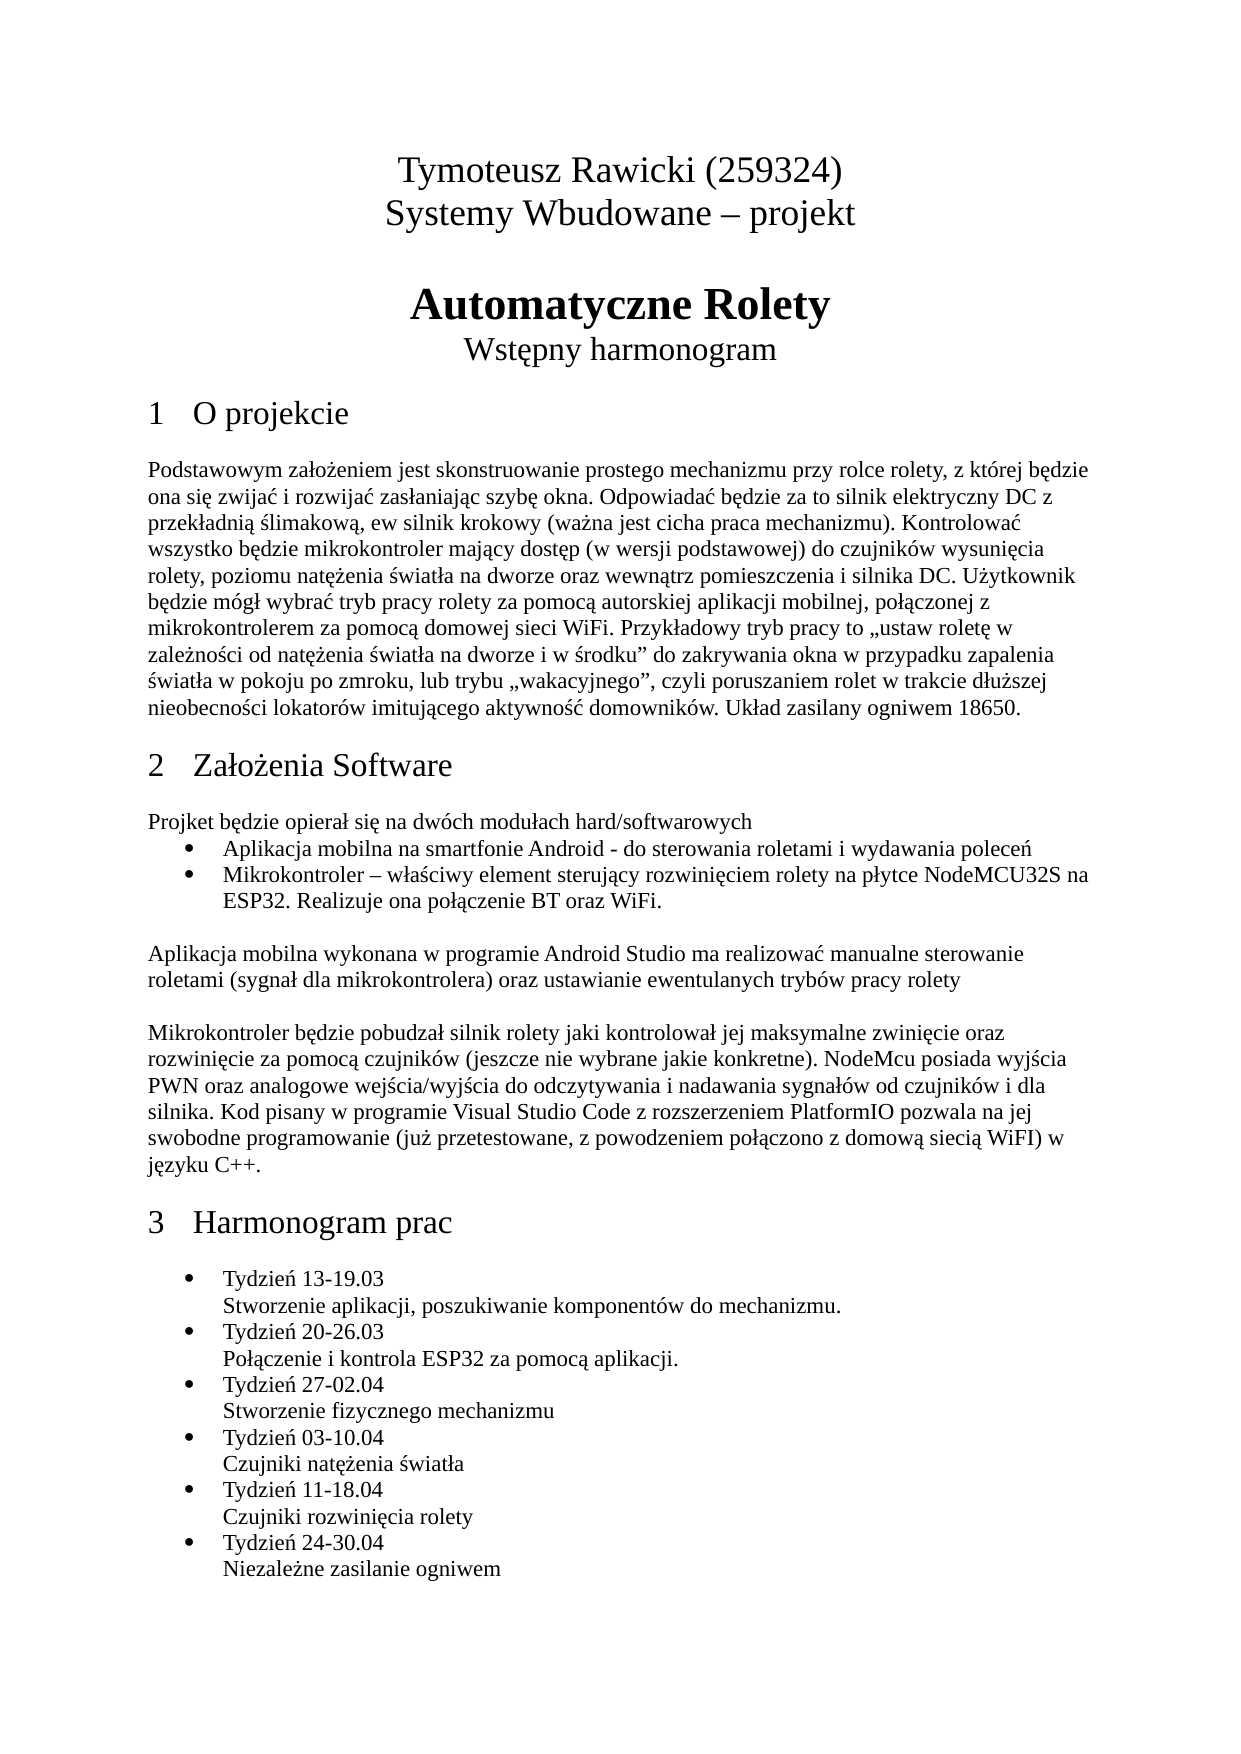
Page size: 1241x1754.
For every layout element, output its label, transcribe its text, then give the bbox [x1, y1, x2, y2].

text Projket będzie opierał się na dwóch modułach hard/softwarowych [148, 808, 1093, 834]
list Mikrokontroler – właściwy element sterujący rozwinięciem rolety na płytce NodeMCU32S na ESP32. Realizuje ona połączenie BT oraz WiFi. [185, 861, 1093, 914]
text Mikrokontroler będzie pobudzał silnik rolety jaki kontrolował jej maksymalne zwinięcie oraz rozwinięcie za pomocą czujników (jeszcze nie wybrane jakie konkretne). NodeMcu posiada wyjścia PWN oraz analogowe wejścia/wyjścia do odczytywania i nadawania sygnałów od czujników i dla silnika. Kod pisany w programie Visual Studio Code z rozszerzeniem PlatformIO pozwala na jej swobodne programowanie (już przetestowane, z powodzeniem połączono z domową siecią WiFI) w języku C++. [148, 1019, 1093, 1177]
list Tydzień 11-18.04 Czujniki rozwinięcia rolety [185, 1476, 1093, 1529]
list Tydzień 13-19.03 Stworzenie aplikacji, poszukiwanie komponentów do mechanizmu. [185, 1266, 1093, 1318]
list Tydzień 27-02.04 Stworzenie fizycznego mechanizmu [185, 1371, 1093, 1424]
list Tydzień 24-30.04 Niezależne zasilanie ogniwem [185, 1529, 1093, 1582]
subtitle Harmonogram prac [148, 1202, 1093, 1241]
subtitle Założenia Software [148, 745, 1093, 783]
text Wstępny harmonogram [148, 330, 1093, 368]
list Tydzień 20-26.03 [185, 1318, 1093, 1344]
text Aplikacja mobilna wykonana w programie Android Studio ma realizować manualne sterowanie roletami (sygnał dla mikrokontrolera) oraz ustawianie ewentulanych trybów pracy rolety [148, 940, 1093, 993]
text Podstawowym założeniem jest skonstruowanie prostego mechanizmu przy rolce rolety, z której będzie ona się zwijać i rozwijać zasłaniając szybę okna. Odpowiadać będzie za to silnik elektryczny DC z przekładnią ślimakową, ew silnik krokowy (ważna jest cicha praca mechanizmu). Kontrolować wszystko będzie mikrokontroler mający dostęp (w wersji podstawowej) do czujników wysunięcia rolety, poziomu natężenia światła na dworze oraz wewnątrz pomieszczenia i silnika DC. Użytkownik będzie mógł wybrać tryb pracy rolety za pomocą autorskiej aplikacji mobilnej, połączonej z mikrokontrolerem za pomocą domowej sieci WiFi. Przykładowy tryb pracy to „ustaw roletę w zależności od natężenia światła na dworze i w środku” do zakrywania okna w przypadku zapalenia światła w pokoju po zmroku, lub trybu „wakacyjnego”, czyli poruszaniem rolet w trakcie dłuższej nieobecności lokatorów imitującego aktywność domowników. Układ zasilany ogniwem 18650. [148, 456, 1093, 720]
subtitle O projekcie [148, 393, 1093, 431]
text Tymoteusz Rawicki (259324) [148, 148, 1093, 191]
list Połączenie i kontrola ESP32 za pomocą aplikacji. [223, 1344, 1093, 1371]
list Tydzień 03-10.04 Czujniki natężenia światła [185, 1424, 1093, 1476]
text Automatyczne Rolety [148, 277, 1093, 330]
text Systemy Wbudowane – projekt [148, 191, 1093, 234]
list Aplikacja mobilna na smartfonie Android - do sterowania roletami i wydawania poleceń [185, 834, 1093, 861]
